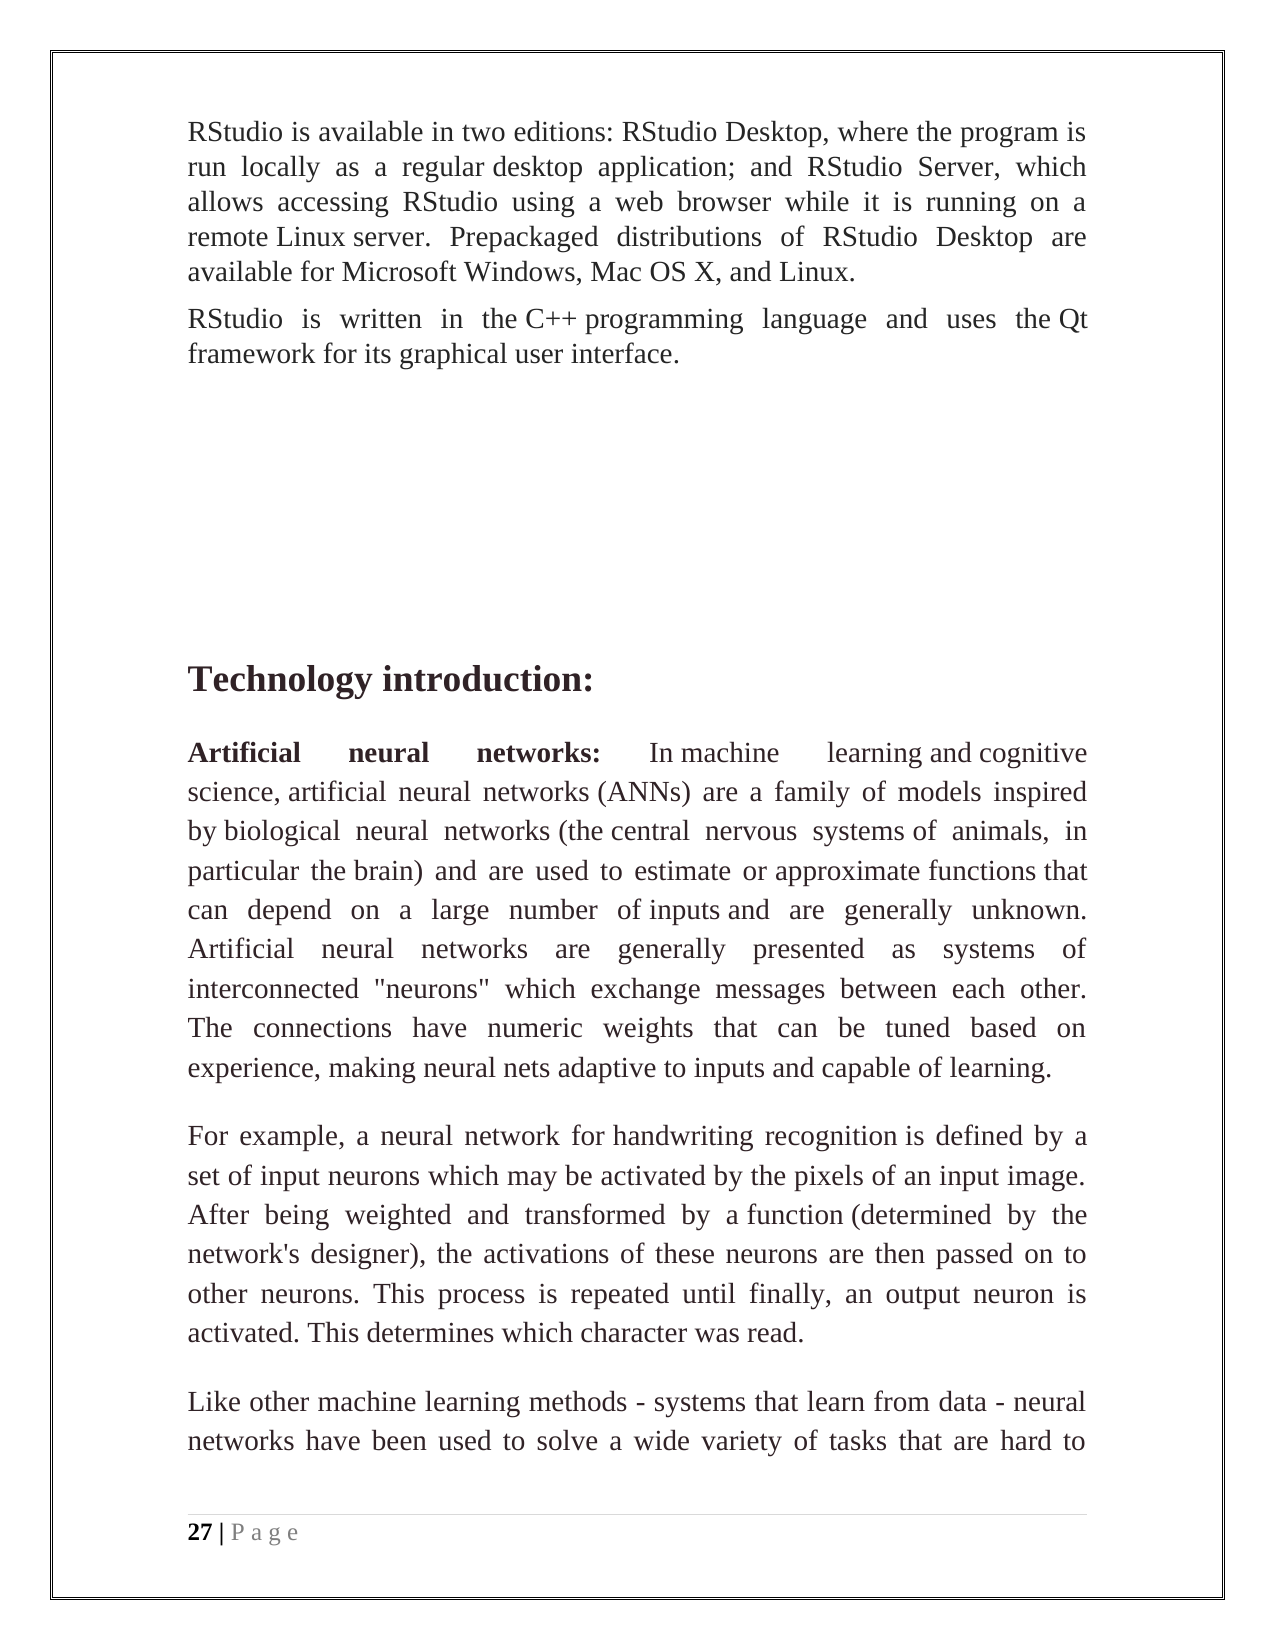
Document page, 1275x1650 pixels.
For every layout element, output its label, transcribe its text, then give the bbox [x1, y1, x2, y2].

text Artificial neural networks: In machine learning and cognitive science, artificial neural networks (ANNs) are a family of models inspired by biological neural networks (the central nervous systems of animals, in particular the brain) and are used to estimate or approximate functions that can depend on a large number of inputs and are generally unknown. Artificial neural networks are generally presented as systems of interconnected "neurons" which exchange messages between each other. The connections have numeric weights that can be tuned based on experience, making neural nets adaptive to inputs and capable of learning. [187, 729, 1087, 1083]
text RStudio is available in two editions: RStudio Desktop, where the program is run locally as a regular desktop application; and RStudio Server, which allows accessing RStudio using a web browser while it is running on a remote Linux server. Prepackaged distributions of RStudio Desktop are available for Microsoft Windows, Mac OS X, and Linux. [187, 112, 1087, 287]
text For example, a neural network for handwriting recognition is defined by a set of input neurons which may be activated by the pixels of an input image. After being weighted and transformed by a function (determined by the network's designer), the activations of these neurons are then passed on to other neurons. This process is repeated until finally, an output neuron is activated. This determines which character was read. [187, 1112, 1087, 1349]
text RStudio is written in the C++ programming language and uses the Qt framework for its graphical user interface. [187, 300, 1087, 370]
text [187, 1378, 1087, 1457]
text Technology introduction: [187, 657, 1087, 700]
